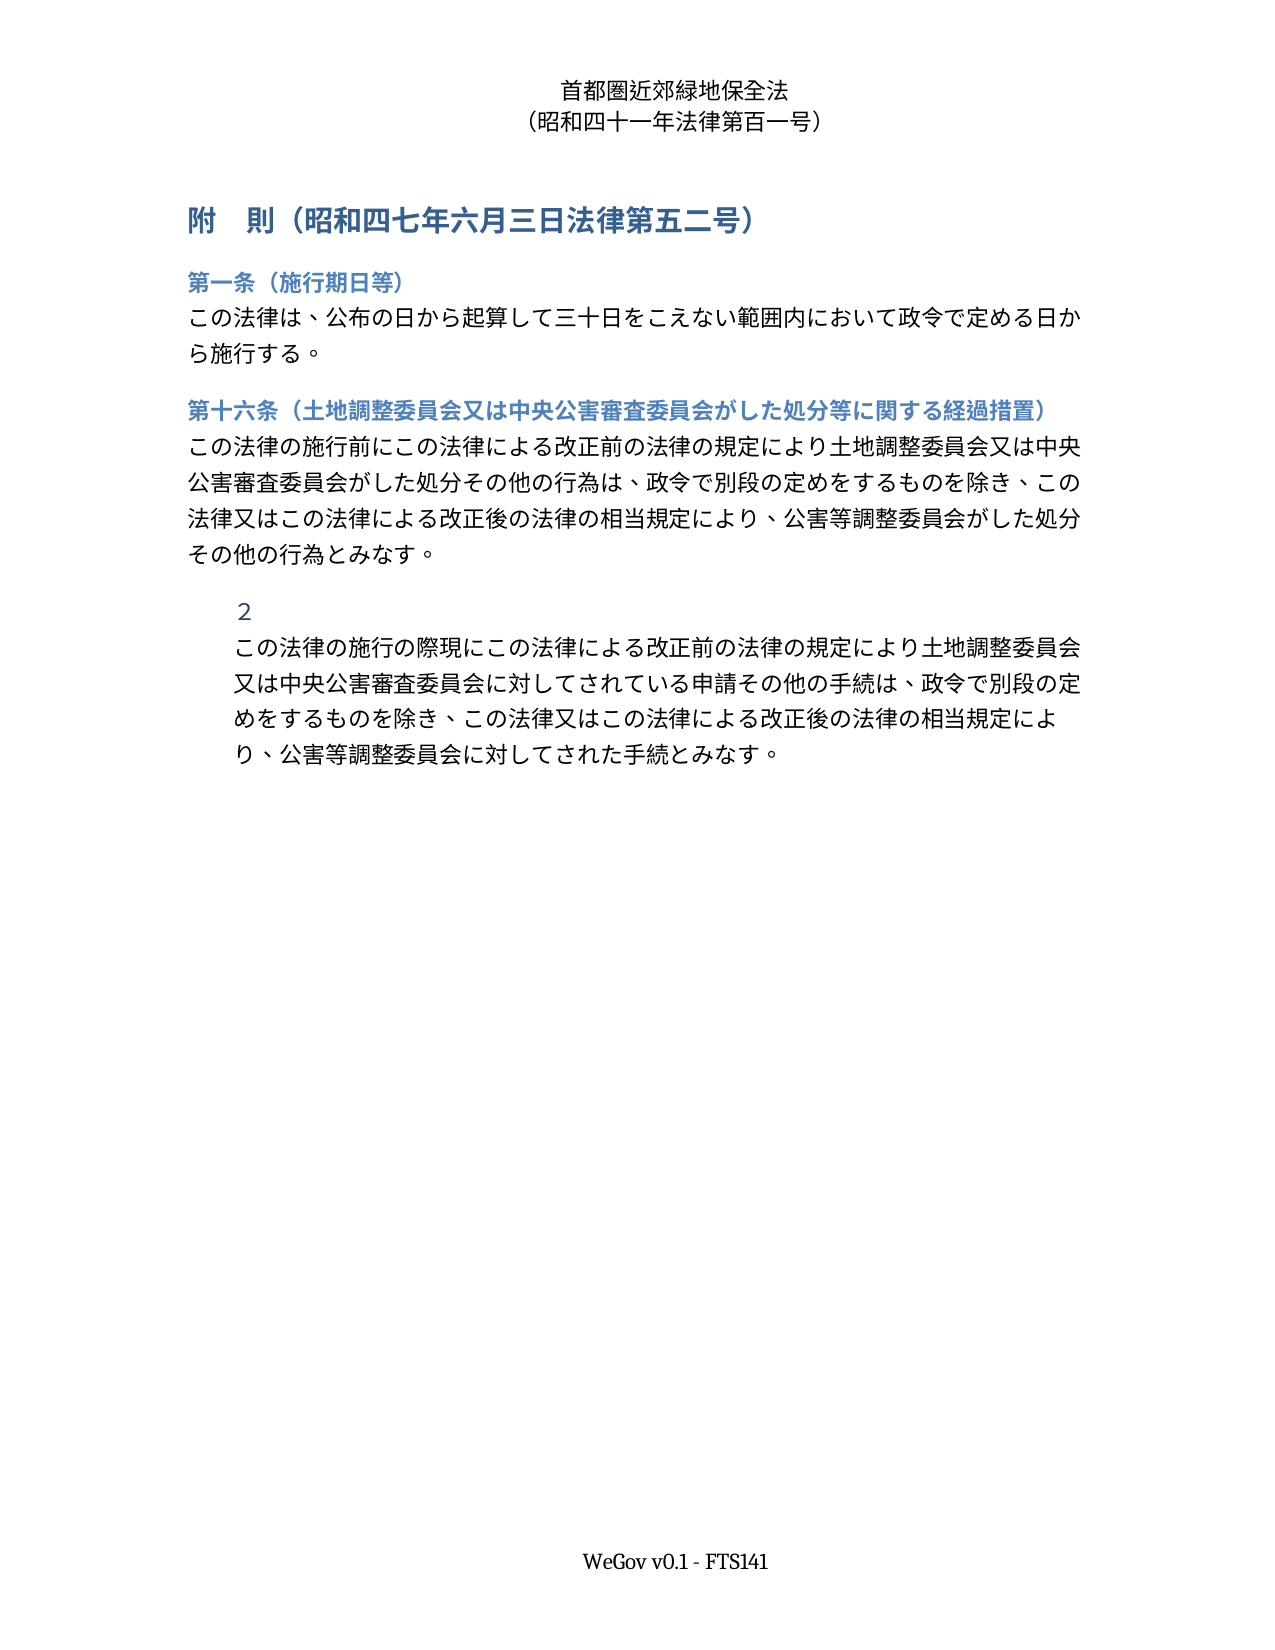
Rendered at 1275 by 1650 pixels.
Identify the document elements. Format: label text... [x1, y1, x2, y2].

text この法律の施行の際現にこの法律による改正前の法律の規定により土地調整委員会又は中央公害審査委員会に対してされている申請その他の手続は、政令で別段の定めをするものを除き、この法律又はこの法律による改正後の法律の相当規定により、公害等調整委員会に対してされた手続とみなす。 [233, 632, 1087, 771]
subtitle 第十六条（土地調整委員会又は中央公害審査委員会がした処分等に関する経過措置） [187, 395, 1087, 426]
subtitle 附 則（昭和四七年六月三日法律第五二号） [187, 200, 1087, 240]
text この法律の施行前にこの法律による改正前の法律の規定により土地調整委員会又は中央公害審査委員会がした処分その他の行為は、政令で別段の定めをするものを除き、この法律又はこの法律による改正後の法律の相当規定により、公害等調整委員会がした処分その他の行為とみなす。 [187, 431, 1087, 570]
subtitle 第一条（施行期日等） [187, 266, 1087, 298]
text この法律は、公布の日から起算して三十日をこえない範囲内において政令で定める日から施行する。 [187, 302, 1087, 369]
subtitle ２ [233, 596, 1087, 627]
